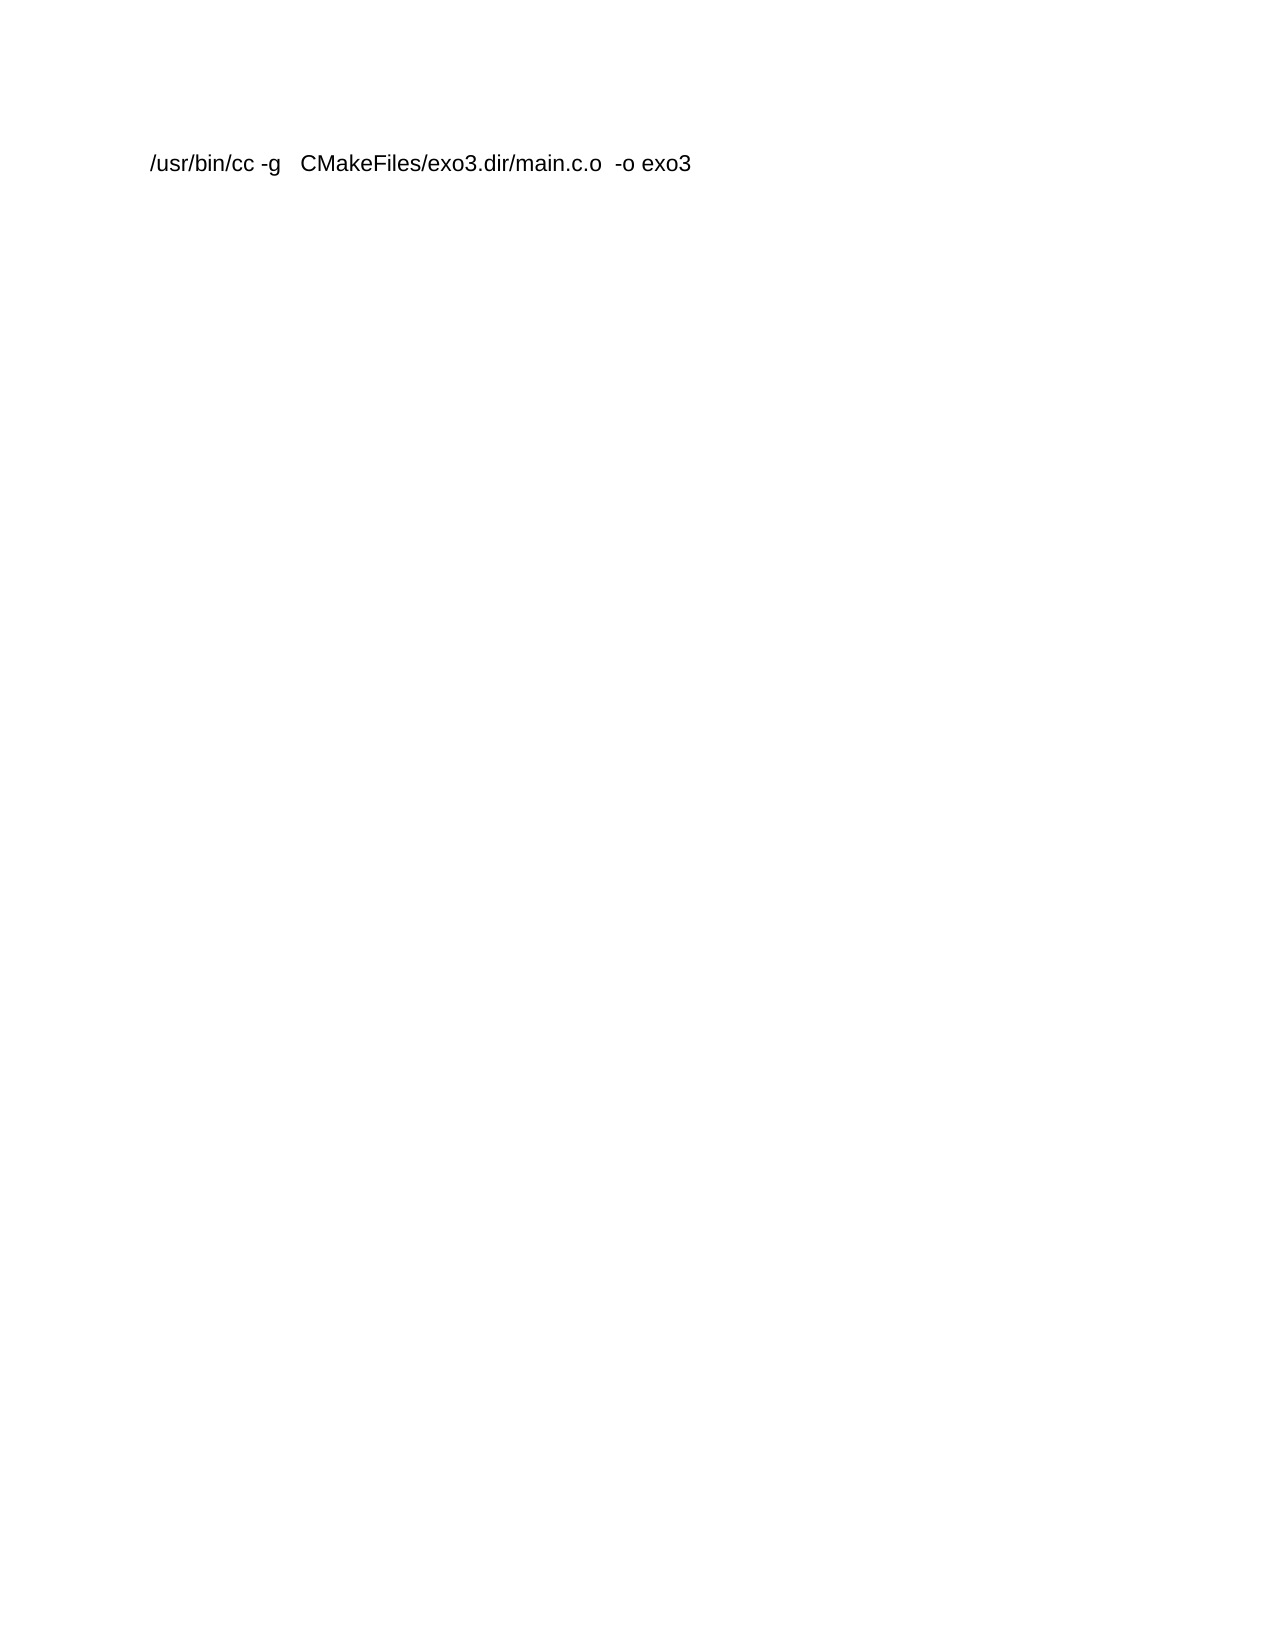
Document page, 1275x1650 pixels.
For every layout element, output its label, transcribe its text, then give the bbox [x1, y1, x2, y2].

text /usr/bin/cc -g CMakeFiles/exo3.dir/main.c.o -o exo3 [150, 150, 1125, 176]
